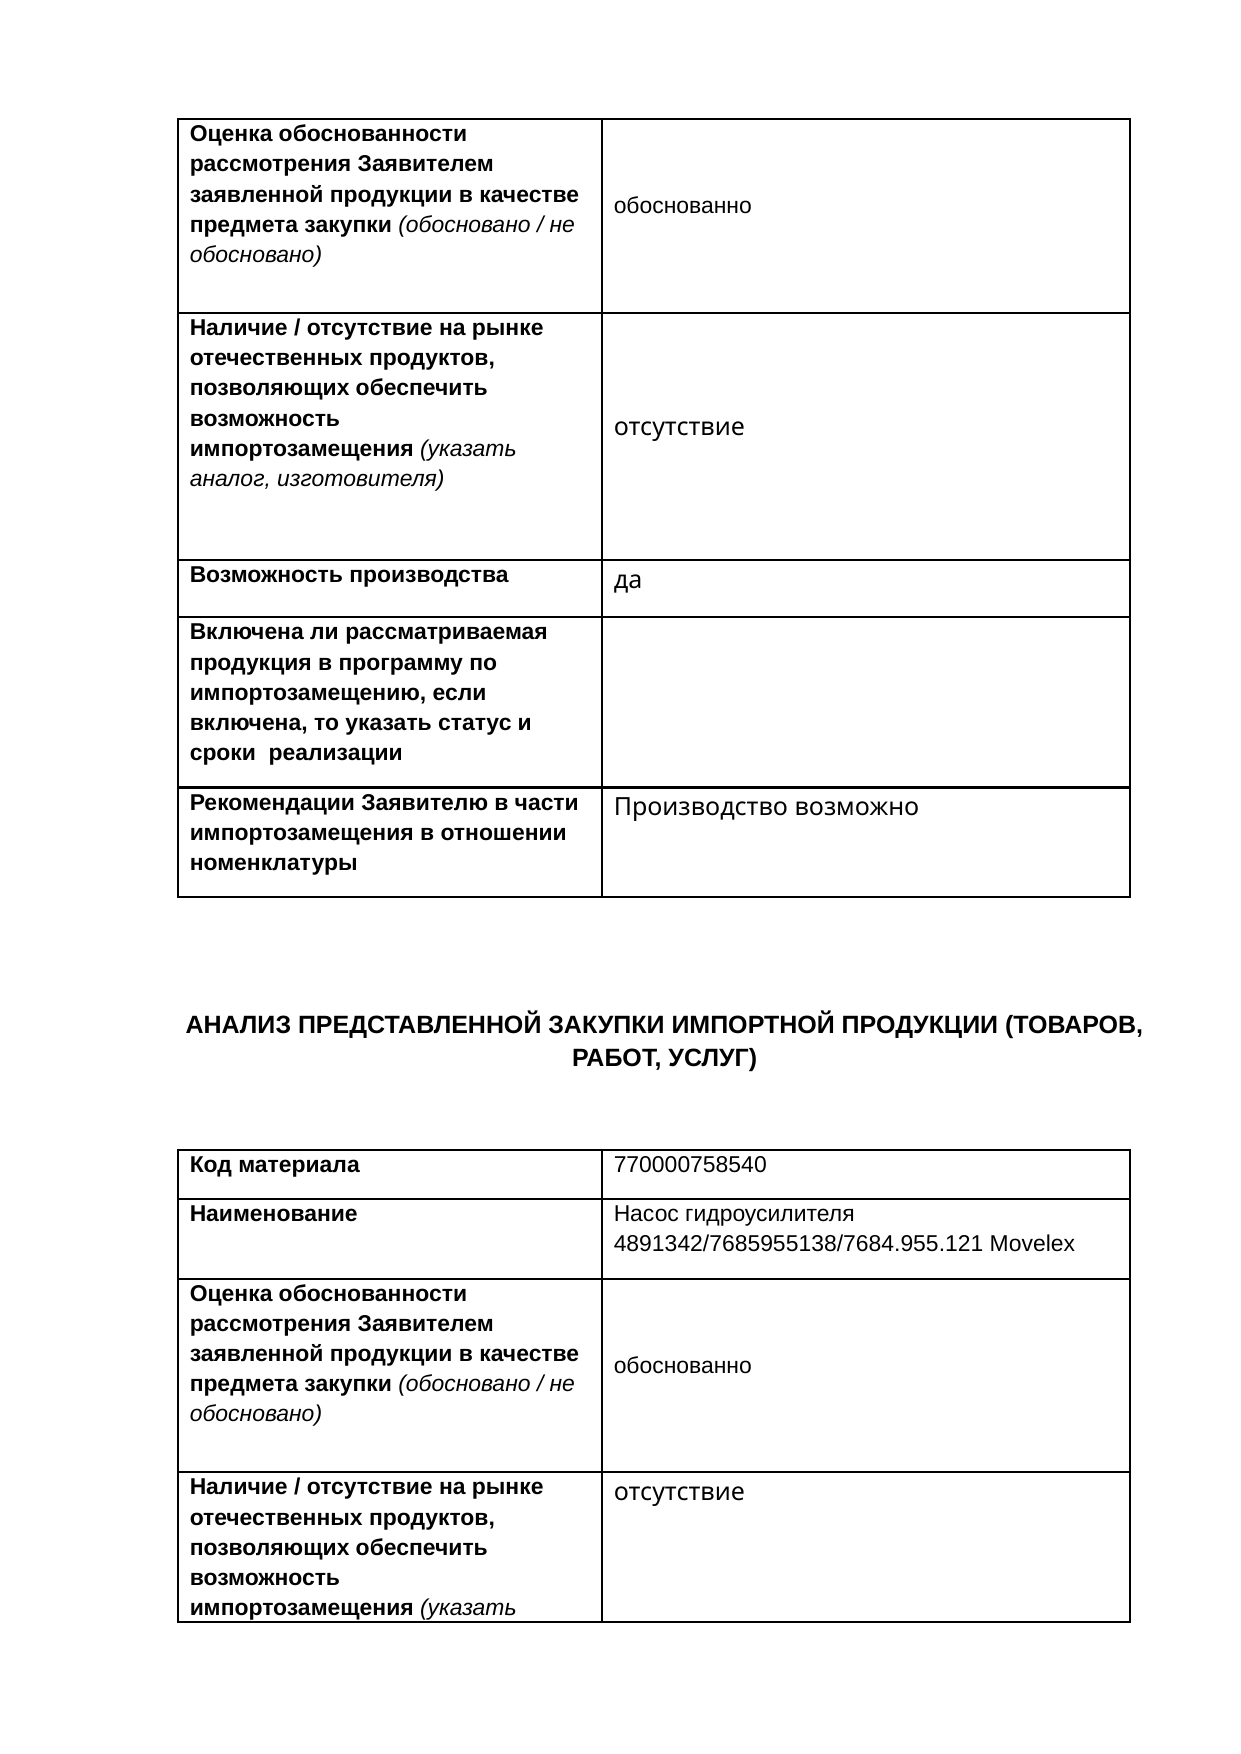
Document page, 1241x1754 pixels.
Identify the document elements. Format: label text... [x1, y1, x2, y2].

table_cell Оценка обоснованности рассмотрения Заявителем заявленной продукции в качестве предмета закупки (обосновано / не обосновано) [179, 1280, 601, 1471]
table_cell Наличие / отсутствие на рынке отечественных продуктов, позволяющих обеспечить возможность импортозамещения (указать аналог, изготовителя) [179, 314, 601, 559]
table_cell обоснованно [603, 120, 1129, 312]
table_cell Рекомендации Заявителю в части импортозамещения в отношении номенклатуры [179, 789, 601, 896]
table_cell Оценка обоснованности рассмотрения Заявителем заявленной продукции в качестве предмета закупки (обосновано / не обосновано) [179, 120, 601, 312]
table_header 770000758540 [603, 1151, 1129, 1198]
table_cell Возможность производства [179, 561, 601, 616]
table_cell отсутствие [603, 1473, 1129, 1621]
table_cell [603, 618, 1129, 786]
table_cell Включена ли рассматриваемая продукция в программу по импортозамещению, если включена, то указать статус и сроки реализации [179, 618, 601, 786]
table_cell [179, 1473, 601, 1621]
table_cell обоснованно [603, 1280, 1129, 1471]
table_cell Производство возможно [603, 789, 1129, 896]
text АНАЛИЗ ПРЕДСТАВЛЕННОЙ ЗАКУПКИ ИМПОРТНОЙ ПРОДУКЦИИ (ТОВАРОВ, РАБОТ, УСЛУГ) [177, 1010, 1152, 1072]
table_cell отсутствие [603, 314, 1129, 559]
table_cell Насос гидроусилителя 4891342/7685955138/7684.955.121 Movelex [603, 1200, 1129, 1277]
table_cell да [603, 561, 1129, 616]
table_header Код материала [179, 1151, 601, 1198]
table_cell Наименование [179, 1200, 601, 1277]
